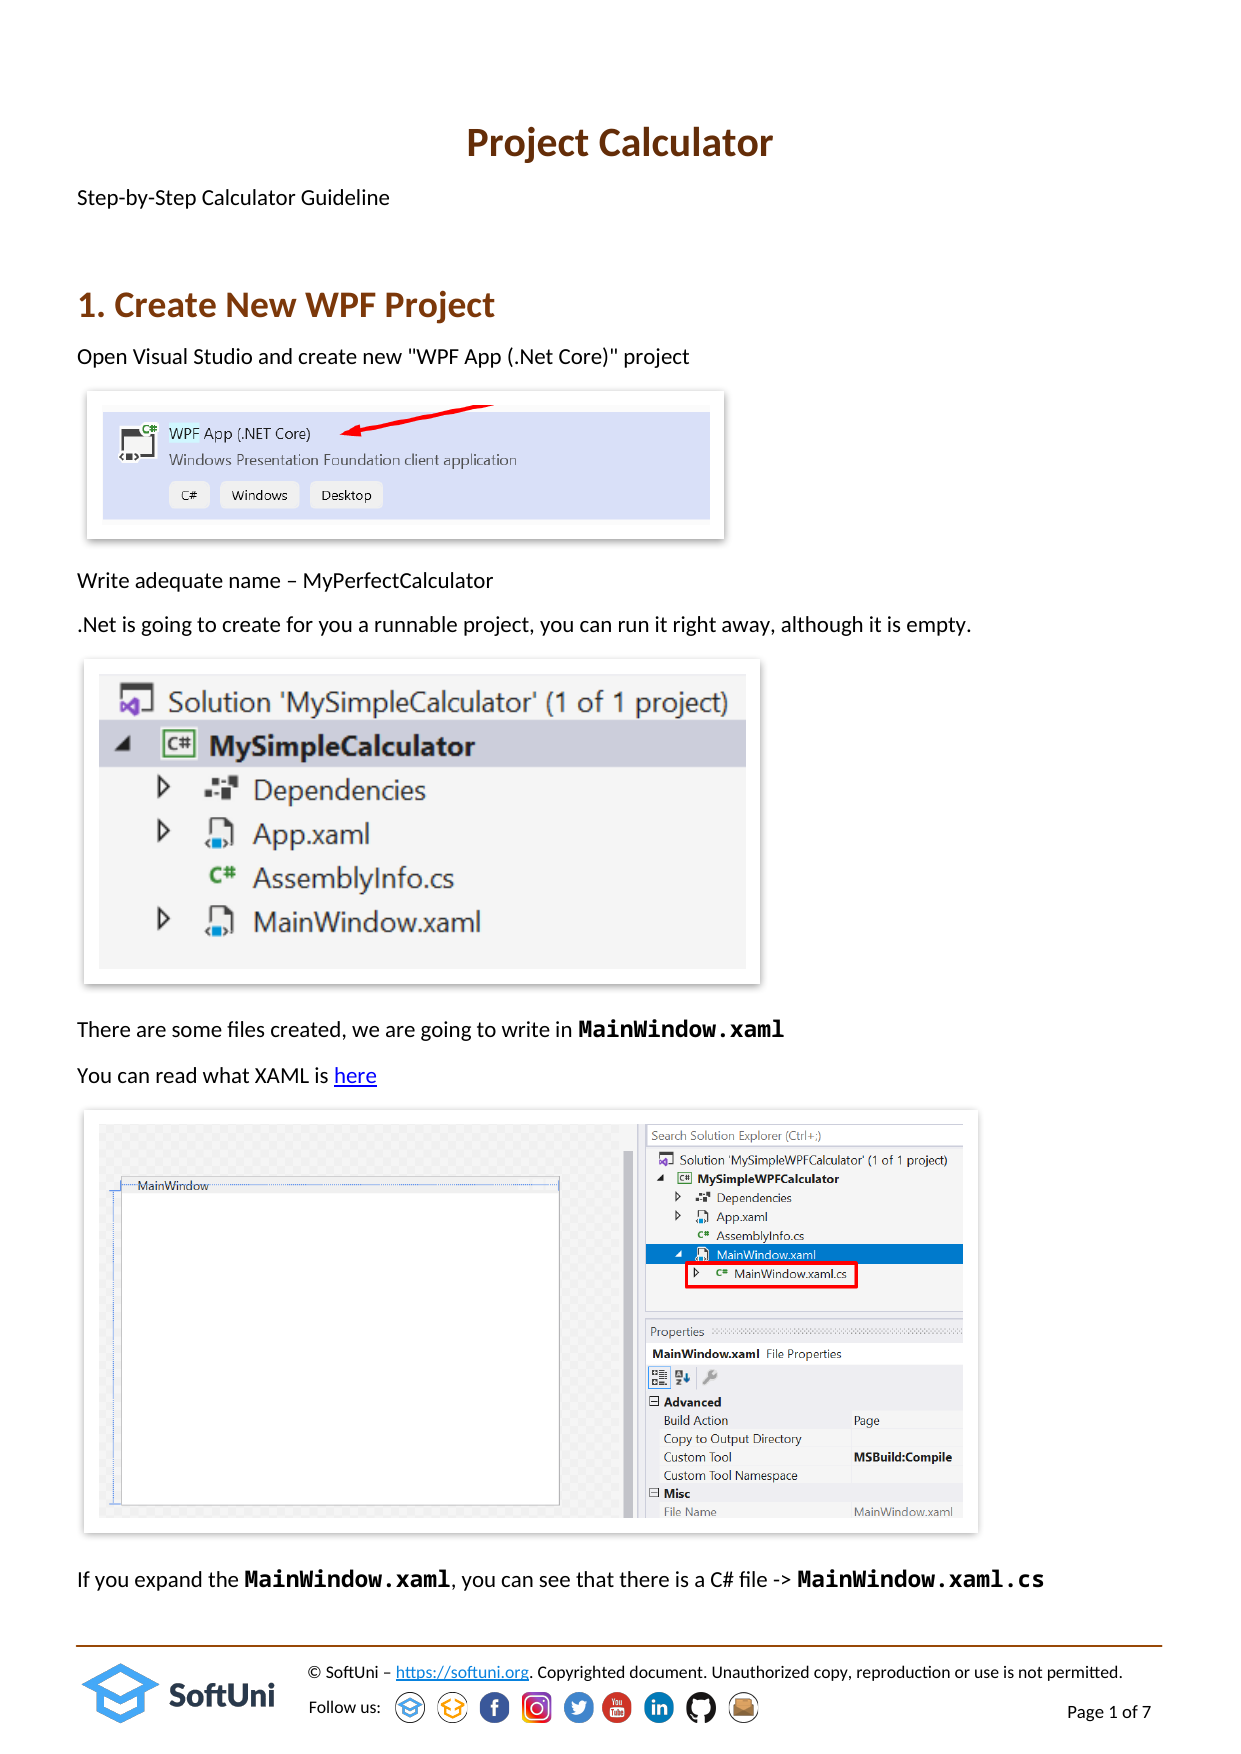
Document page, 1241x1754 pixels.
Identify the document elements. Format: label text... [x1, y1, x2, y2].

text There are some files created, we are going to write in MainWindow.xaml [77, 1012, 1163, 1044]
picture [102, 405, 710, 525]
picture [602, 1692, 632, 1723]
text Open Visual Studio and create new "WPF App (.Net Core)" project [77, 342, 1163, 370]
text Write adequate name – MyPerfectCalculator [77, 566, 1163, 594]
picture [99, 674, 746, 969]
picture [665, 1692, 674, 1701]
picture [665, 1714, 674, 1723]
subtitle Create New WPF Project [77, 281, 1163, 327]
text Step-by-Step Calculator Guideline [77, 183, 1163, 211]
picture [564, 1692, 594, 1723]
text You can read what XAML is here [77, 1061, 1163, 1089]
picture [395, 1692, 425, 1723]
picture [644, 1714, 653, 1723]
picture [479, 1692, 510, 1723]
picture [75, 1658, 281, 1729]
text .Net is going to create for you a runnable project, you can run it right away, although it is empty. [77, 610, 1163, 638]
text If you expand the MainWindow.xaml, you can see that there is a C# file -> MainWindow.xaml.cs [77, 1563, 1163, 1594]
picture [728, 1692, 759, 1723]
picture [658, 1705, 667, 1714]
picture [522, 1692, 552, 1723]
picture [99, 1124, 963, 1518]
subtitle Project Calculator [77, 116, 1163, 167]
picture [437, 1692, 468, 1723]
picture [644, 1692, 653, 1701]
picture [686, 1692, 716, 1723]
